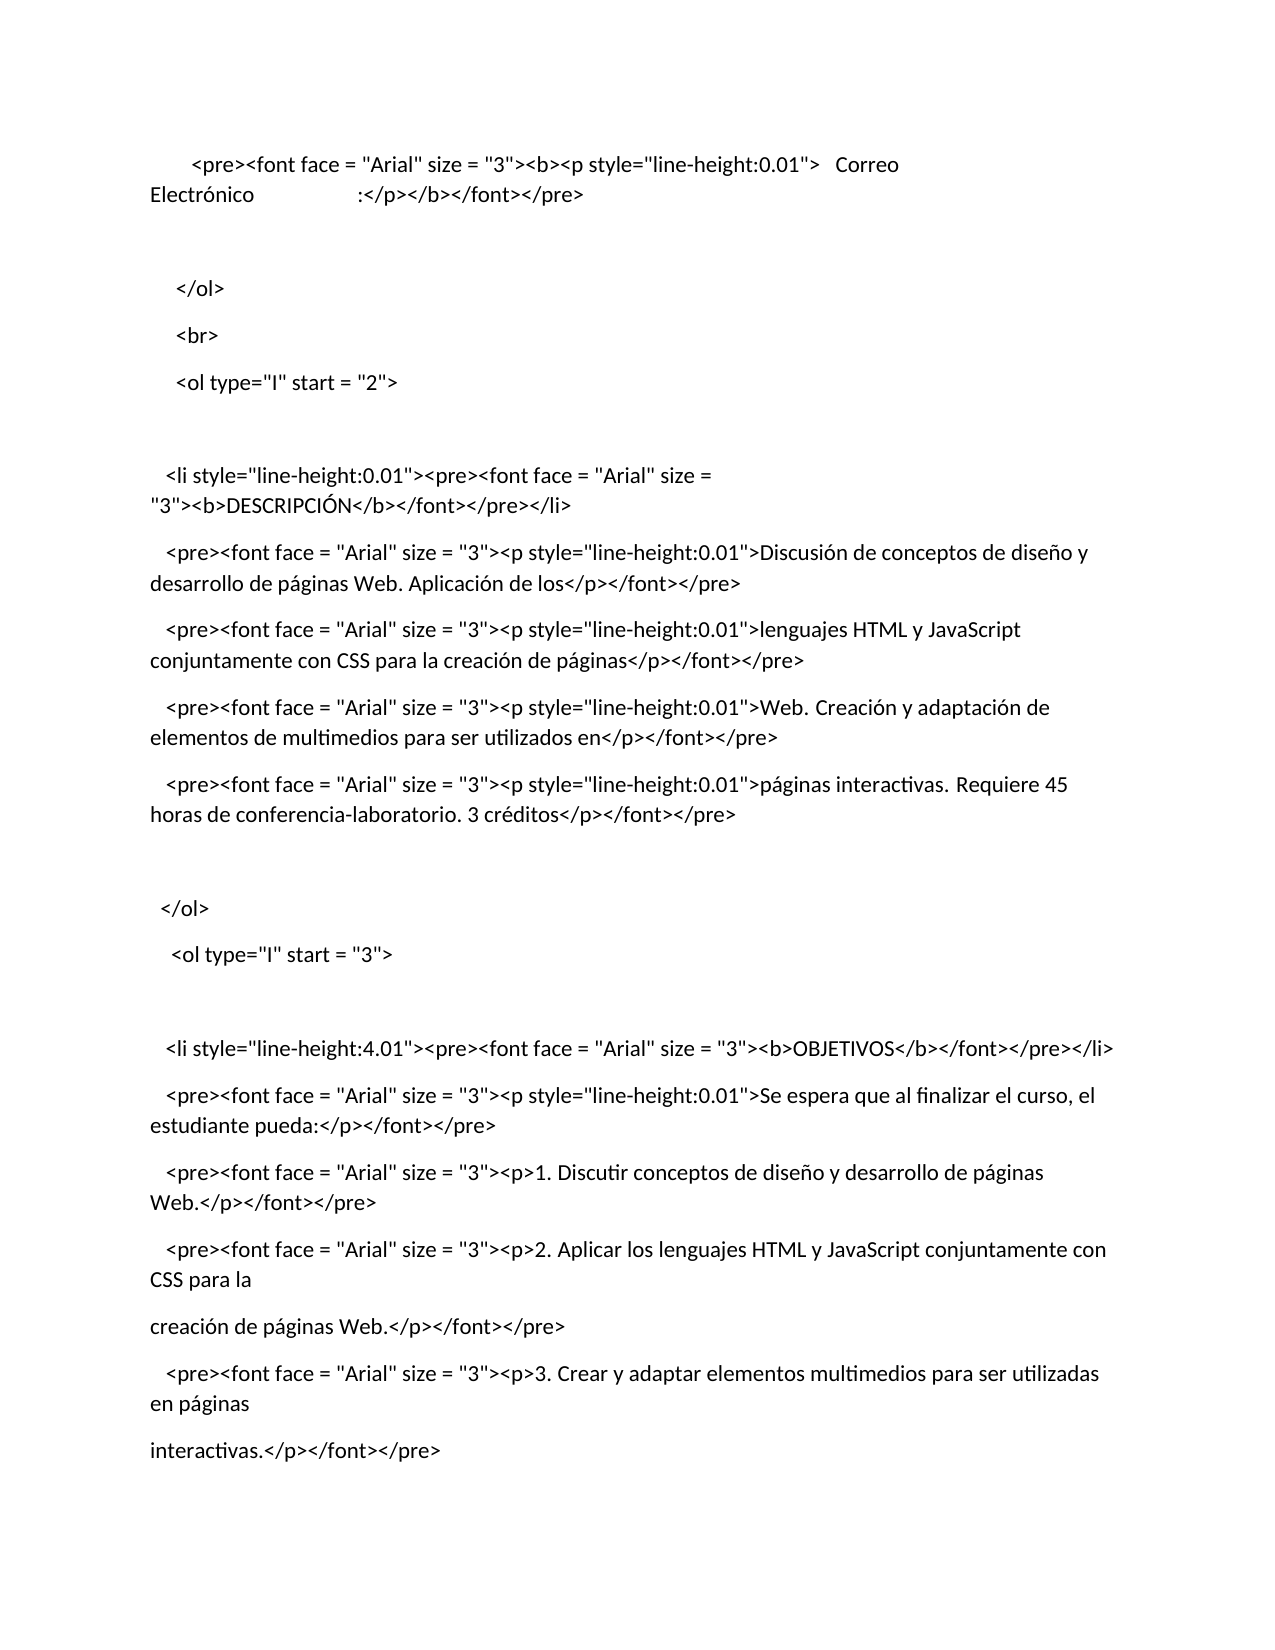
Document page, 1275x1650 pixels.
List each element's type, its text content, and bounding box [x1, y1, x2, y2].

text <pre><font face = "Arial" size = "3"><p style="line-height:0.01">Se espera que al finalizar el curso, el estudiante pueda:</p></font></pre> [150, 1081, 1125, 1139]
text <ol type="I" start = "2"> [150, 368, 1125, 396]
text <pre><font face = "Arial" size = "3"><p>3. Crear y adaptar elementos multimedios para ser utilizadas en páginas [150, 1359, 1125, 1418]
text <pre><font face = "Arial" size = "3"><p style="line-height:0.01">lenguajes HTML y JavaScript conjuntamente con CSS para la creación de páginas</p></font></pre> [150, 616, 1125, 674]
text interactivas.</p></font></pre> [150, 1436, 1125, 1464]
text <br> [150, 321, 1125, 349]
text <ol type="I" start = "3"> [150, 941, 1125, 969]
text <pre><font face = "Arial" size = "3"><p style="line-height:0.01">Discusión de conceptos de diseño y desarrollo de páginas Web. Aplicación de los</p></font></pre> [150, 538, 1125, 597]
text </ol> [150, 894, 1125, 922]
text <pre><font face = "Arial" size = "3"><p style="line-height:0.01">Web. Creación y adaptación de elementos de multimedios para ser utilizados en</p></font></pre> [150, 693, 1125, 751]
text <li style="line-height:4.01"><pre><font face = "Arial" size = "3"><b>OBJETIVOS</b></font></pre></li> [150, 1034, 1125, 1062]
text <pre><font face = "Arial" size = "3"><b><p style="line-height:0.01"> Correo Electrónico :</p></b></font></pre> [150, 150, 1125, 208]
text <pre><font face = "Arial" size = "3"><p style="line-height:0.01">páginas interactivas. Requiere 45 horas de conferencia-laboratorio. 3 créditos</p></font></pre> [150, 770, 1125, 828]
text <pre><font face = "Arial" size = "3"><p>1. Discutir conceptos de diseño y desarrollo de páginas Web.</p></font></pre> [150, 1158, 1125, 1217]
text <pre><font face = "Arial" size = "3"><p>2. Aplicar los lenguajes HTML y JavaScript conjuntamente con CSS para la [150, 1235, 1125, 1294]
text </ol> [150, 274, 1125, 302]
text <li style="line-height:0.01"><pre><font face = "Arial" size = "3"><b>DESCRIPCIÓN</b></font></pre></li> [150, 461, 1125, 520]
text creación de páginas Web.</p></font></pre> [150, 1312, 1125, 1341]
